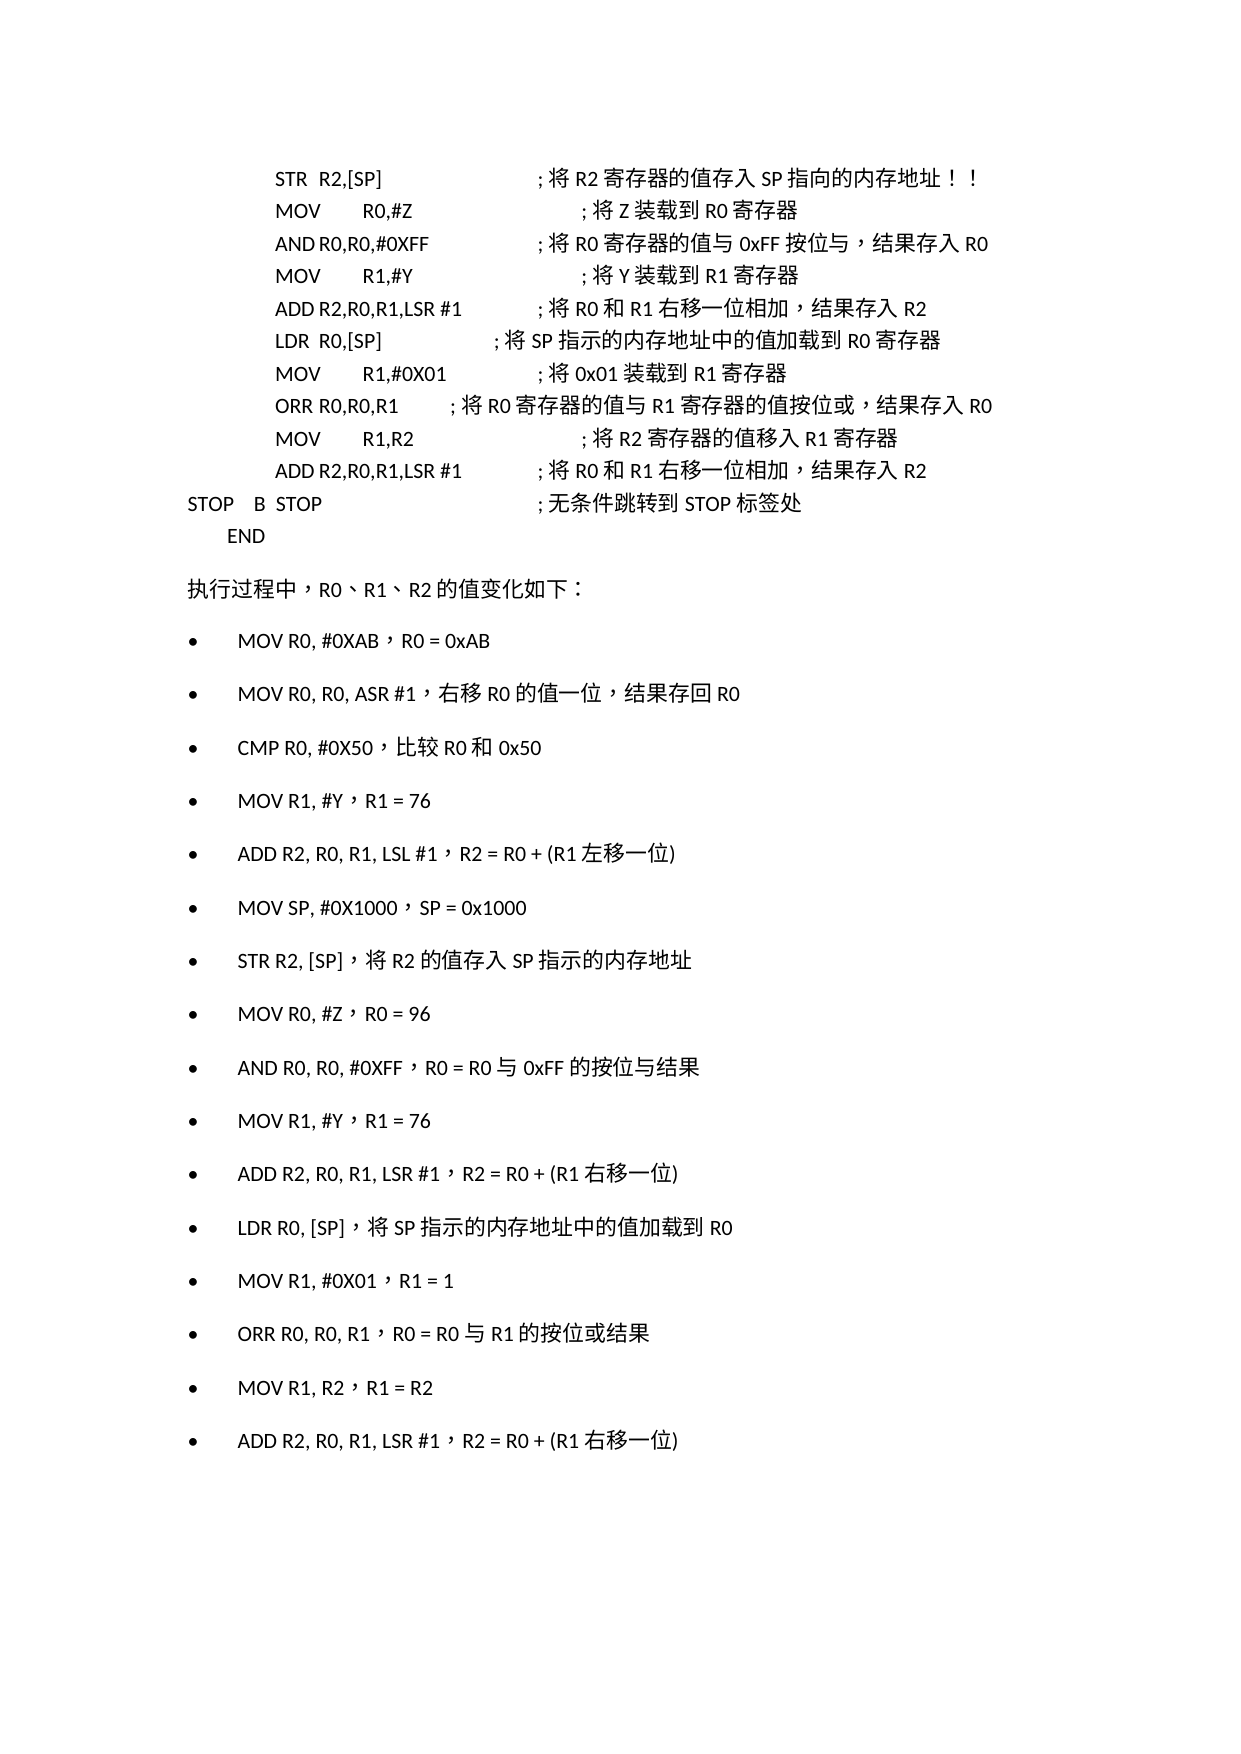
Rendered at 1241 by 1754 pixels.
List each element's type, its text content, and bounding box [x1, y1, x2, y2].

list ADD R2, R0, R1, LSR #1，R2 = R0 + (R1 右移一位) [187, 1424, 1053, 1457]
list MOV R0, R0, ASR #1，右移 R0 的值一位，结果存回 R0 [187, 677, 1053, 710]
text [187, 162, 1053, 552]
list CMP R0, #0X50，比较 R0 和 0x50 [187, 731, 1053, 763]
list MOV R1, #0X01，R1 = 1 [187, 1264, 1053, 1297]
list MOV R1, #Y，R1 = 76 [187, 784, 1053, 817]
list AND R0, R0, #0XFF，R0 = R0 与 0xFF 的按位与结果 [187, 1051, 1053, 1083]
list MOV R0, #0XAB，R0 = 0xAB [187, 624, 1053, 657]
list MOV R1, R2，R1 = R2 [187, 1371, 1053, 1403]
list MOV R1, #Y，R1 = 76 [187, 1104, 1053, 1137]
list ADD R2, R0, R1, LSR #1，R2 = R0 + (R1 右移一位) [187, 1157, 1053, 1190]
text 执行过程中，R0、R1、R2 的值变化如下： [187, 573, 1053, 605]
list STR R2, [SP]，将 R2 的值存入 SP 指示的内存地址 [187, 944, 1053, 977]
list MOV R0, #Z，R0 = 96 [187, 997, 1053, 1030]
list LDR R0, [SP]，将 SP 指示的内存地址中的值加载到 R0 [187, 1211, 1053, 1243]
list MOV SP, #0X1000，SP = 0x1000 [187, 891, 1053, 923]
list ORR R0, R0, R1，R0 = R0 与 R1 的按位或结果 [187, 1317, 1053, 1350]
list ADD R2, R0, R1, LSL #1，R2 = R0 + (R1 左移一位) [187, 837, 1053, 870]
